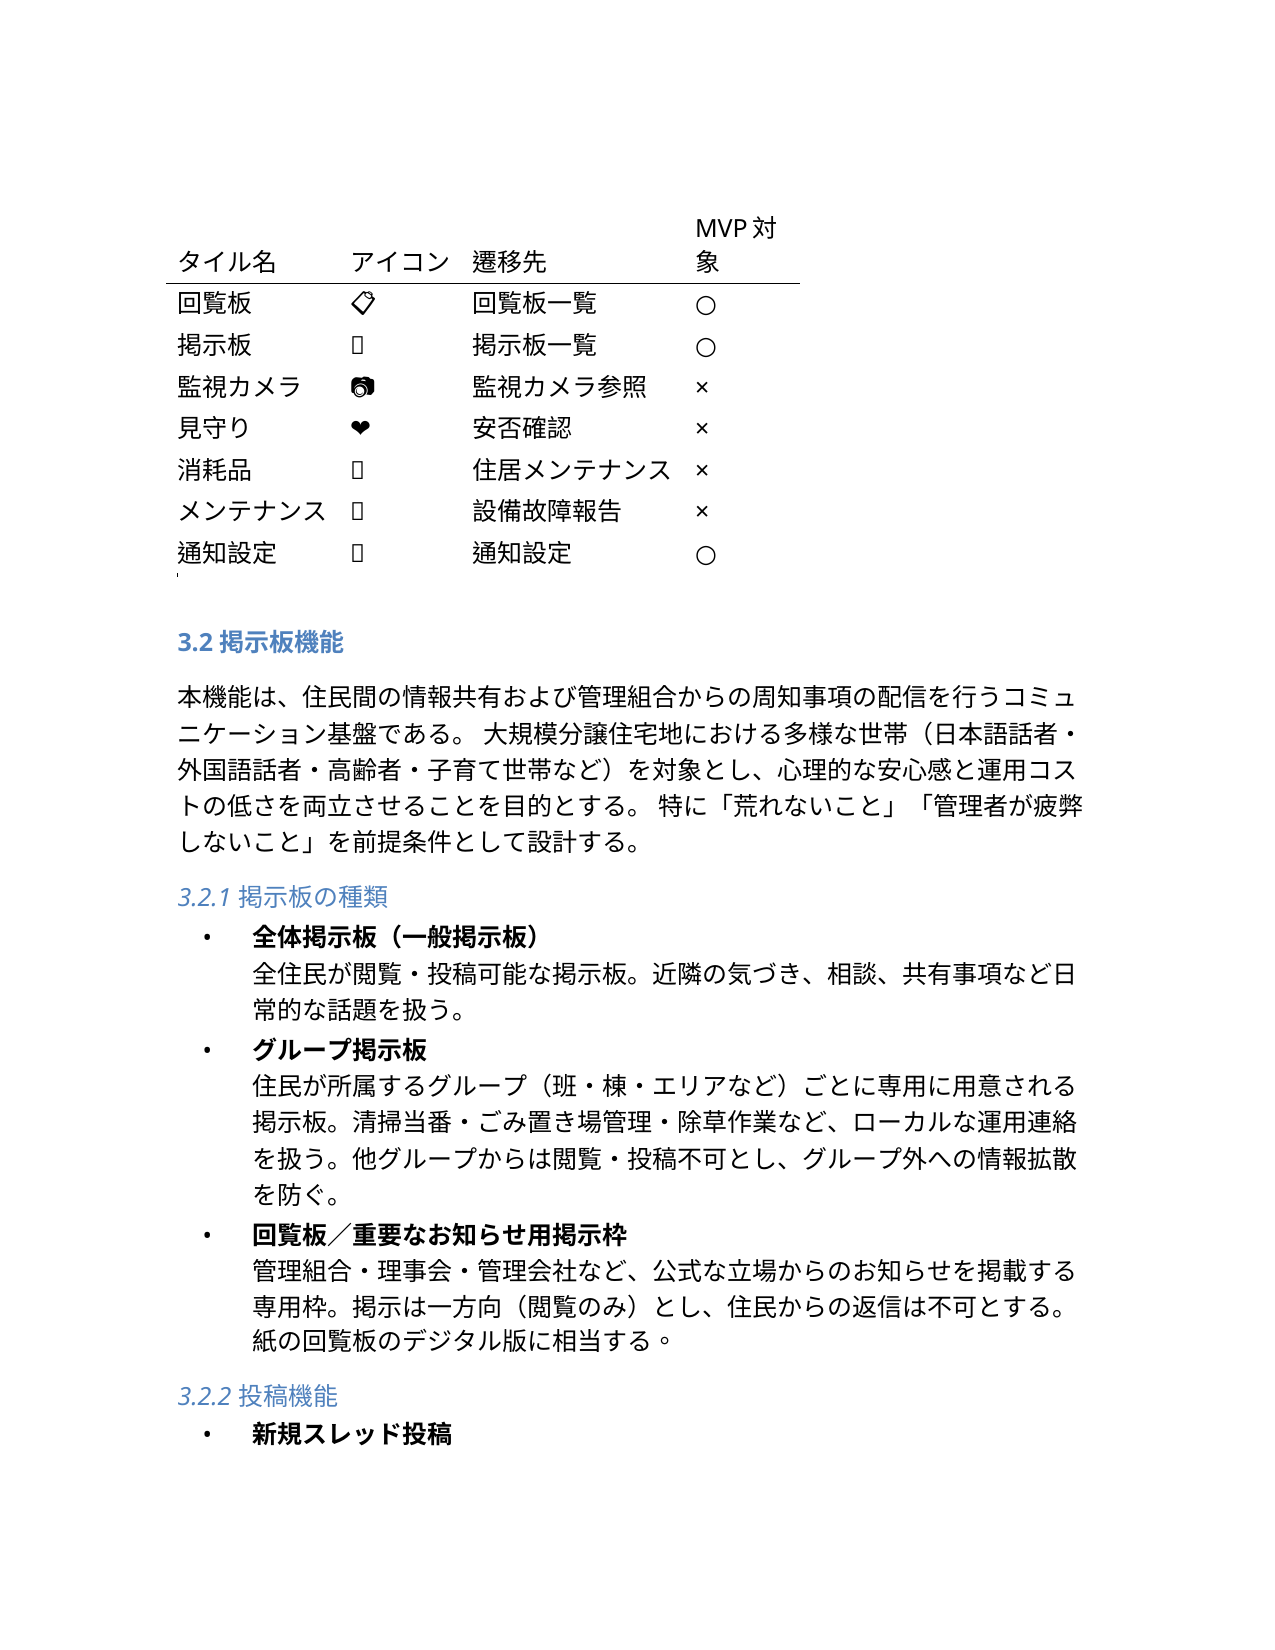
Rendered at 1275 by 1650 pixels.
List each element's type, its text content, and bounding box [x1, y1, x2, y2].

table_cell 消耗品 [166, 449, 338, 490]
table_cell 💬 [339, 324, 461, 366]
table_cell ○ [684, 532, 800, 573]
table_cell 住居メンテナンス [461, 449, 683, 490]
table_cell ○ [684, 324, 800, 366]
subtitle 3.2.2 投稿機能 [177, 1379, 1098, 1413]
table_cell 📷 [339, 366, 461, 407]
table_cell 回覧板 [166, 284, 338, 324]
table_cell 掲示板 [166, 324, 338, 366]
table_cell 回覧板一覧 [461, 284, 683, 324]
table_cell 🔧 [339, 490, 461, 532]
table_cell 通知設定 [166, 532, 338, 573]
list 新規スレッド投稿 [202, 1417, 1098, 1451]
table_cell 設備故障報告 [461, 490, 683, 532]
table_header タイル名 [166, 207, 338, 282]
table_cell 監視カメラ [166, 366, 338, 407]
table_cell メンテナンス [166, 490, 338, 532]
list 回覧板／重要なお知らせ用掲示枠 管理組合・理事会・管理会社など、公式な立場からのお知らせを掲載する専用枠。掲示は一方向（閲覧のみ）とし、住民からの返信は不可とする。紙の回覧板のデジタル版に相当する。 [202, 1215, 1098, 1358]
table_cell × [684, 366, 800, 407]
table_cell 🔔 [339, 532, 461, 573]
list 全体掲示板（一般掲示板） 全住民が閲覧・投稿可能な掲示板。近隣の気づき、相談、共有事項など日常的な話題を扱う。 [202, 918, 1098, 1027]
subtitle 3.2.1 掲示板の種類 [177, 880, 1098, 914]
table_cell 通知設定 [461, 532, 683, 573]
list グループ掲示板 住民が所属するグループ（班・棟・エリアなど）ごとに専用に用意される掲示板。清掃当番・ごみ置き場管理・除草作業など、ローカルな運用連絡を扱う。他グループからは閲覧・投稿不可とし、グループ外への情報拡散を防ぐ。 [202, 1030, 1098, 1212]
table_cell 掲示板一覧 [461, 324, 683, 366]
table_cell 見守り [166, 407, 338, 449]
table_cell 📋 [339, 284, 461, 324]
table_cell ○ [684, 284, 800, 324]
subtitle 3.2 掲示板機能 [177, 623, 1098, 659]
table_header 遷移先 [461, 207, 683, 282]
table_header MVP対象 [684, 207, 800, 282]
text 本機能は、住民間の情報共有および管理組合からの周知事項の配信を行うコミュニケーション基盤である。 大規模分譲住宅地における多様な世帯（日本語話者・外国語話者・高齢者・子育て世帯など）を対象とし、心理的な安心感と運用コストの低さを両立させることを目的とする。 特に「荒れないこと」「管理者が疲弊しないこと」を前提条件として設計する。 [177, 678, 1098, 859]
table_cell 安否確認 [461, 407, 683, 449]
table_cell 🛒 [339, 449, 461, 490]
table_cell × [684, 407, 800, 449]
table_cell ❤️ [339, 407, 461, 449]
table_header アイコン [339, 207, 461, 282]
table_cell 監視カメラ参照 [461, 366, 683, 407]
table_cell × [684, 449, 800, 490]
table_cell × [684, 490, 800, 532]
